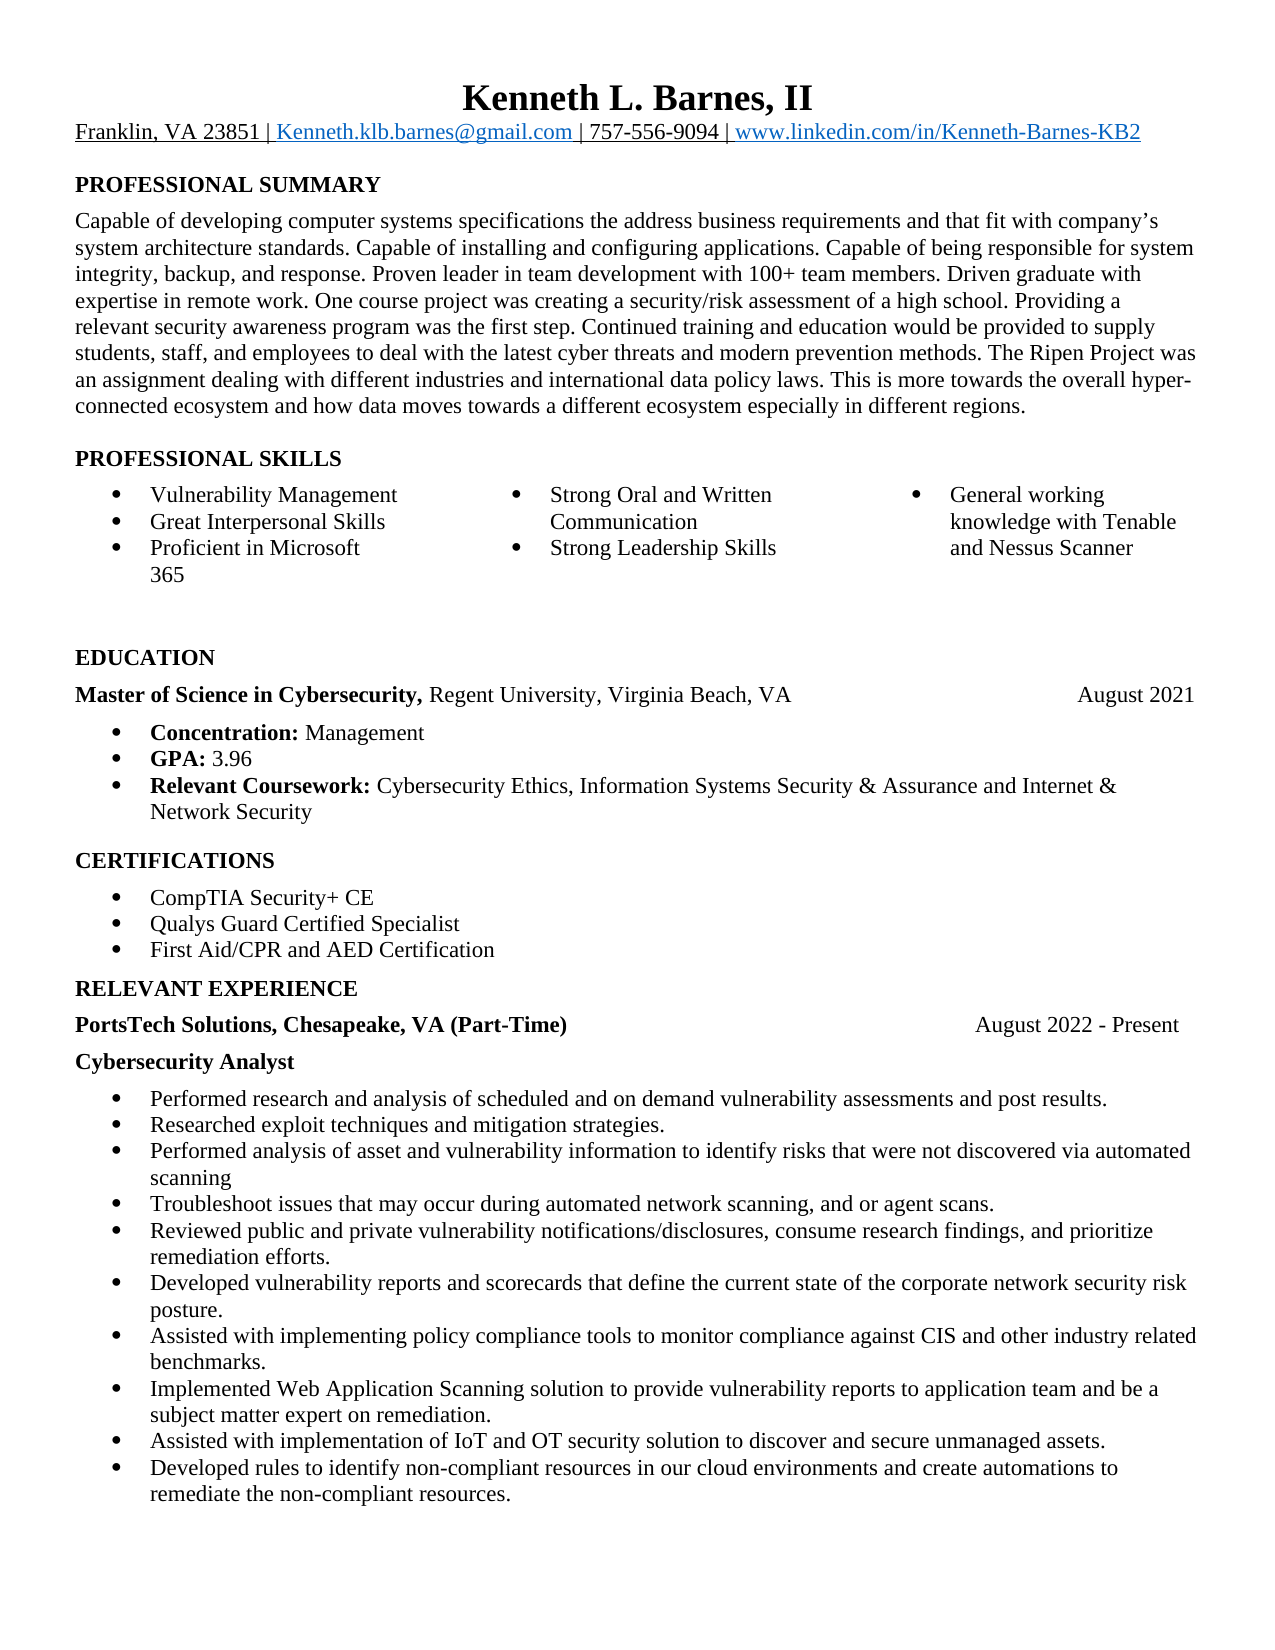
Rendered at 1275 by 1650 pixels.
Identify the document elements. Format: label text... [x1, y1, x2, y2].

list Concentration: Management [112, 719, 1200, 745]
text CERTIFICATIONS [75, 847, 1200, 873]
list GPA: 3.96 [112, 745, 1200, 772]
list Assisted with implementing policy compliance tools to monitor compliance against CIS and other industry related benchmarks. [112, 1322, 1200, 1375]
list Strong Oral and Written Communication [512, 482, 800, 534]
list Great Interpersonal Skills [112, 508, 400, 534]
list Assisted with implementation of IoT and OT security solution to discover and secure unmanaged assets. [112, 1427, 1200, 1454]
text Cybersecurity Analyst [75, 1048, 1200, 1074]
text PortsTech Solutions, Chesapeake, VA (Part-Time) August 2022 - Present [75, 1011, 1200, 1038]
text PROFESSIONAL SKILLS [75, 445, 1200, 471]
list General working knowledge with Tenable and Nessus Scanner [912, 482, 1200, 561]
text PROFESSIONAL SUMMARY [75, 171, 1200, 197]
list Performed analysis of asset and vulnerability information to identify risks that were not discovered via automated scanning [112, 1138, 1200, 1190]
list Developed rules to identify non-compliant resources in our cloud environments and create automations to remediate the non-compliant resources. [112, 1454, 1200, 1507]
list Proficient in Microsoft 365 [112, 534, 400, 587]
text EDUCATION [75, 644, 1200, 670]
list Developed vulnerability reports and scorecards that define the current state of the corporate network security risk posture. [112, 1269, 1200, 1322]
list Relevant Coursework: Cybersecurity Ethics, Information Systems Security & Assurance and Internet & Network Security [112, 772, 1200, 824]
list Strong Leadership Skills [512, 534, 800, 561]
text Capable of developing computer systems specifications the address business requirements and that fit with company’s system architecture standards. Capable of installing and configuring applications. Capable of being responsible for system integrity, backup, and response. Proven leader in team development with 100+ team members. Driven graduate with expertise in remote work. One course project was creating a security/risk assessment of a high school. Providing a relevant security awareness program was the first step. Continued training and education would be provided to supply students, staff, and employees to deal with the latest cyber threats and modern prevention methods. The Ripen Project was an assignment dealing with different industries and international data policy laws. This is more towards the overall hyper-connected ecosystem and how data moves towards a different ecosystem especially in different regions. [75, 208, 1200, 418]
text Franklin, VA 23851 | Kenneth.klb.barnes@gmail.com | 757-556-9094 | www.linkedin.com/in/Kenneth-Barnes-KB2 [75, 118, 1200, 144]
list Qualys Guard Certified Specialist [112, 910, 1200, 936]
list Performed research and analysis of scheduled and on demand vulnerability assessments and post results. [112, 1085, 1200, 1111]
list Vulnerability Management [112, 482, 400, 508]
list Researched exploit techniques and mitigation strategies. [112, 1111, 1200, 1138]
list Troubleshoot issues that may occur during automated network scanning, and or agent scans. [112, 1190, 1200, 1217]
text Master of Science in Cybersecurity, Regent University, Virginia Beach, VA August 2021 [75, 681, 1200, 707]
list CompTIA Security+ CE [112, 883, 1200, 910]
list Implemented Web Application Scanning solution to provide vulnerability reports to application team and be a subject matter expert on remediation. [112, 1375, 1200, 1427]
list First Aid/CPR and AED Certification [112, 936, 1200, 963]
list Reviewed public and private vulnerability notifications/disclosures, consume research findings, and prioritize remediation efforts. [112, 1217, 1200, 1269]
text RELEVANT EXPERIENCE [75, 974, 1200, 1001]
text Kenneth L. Barnes, II [75, 75, 1200, 118]
